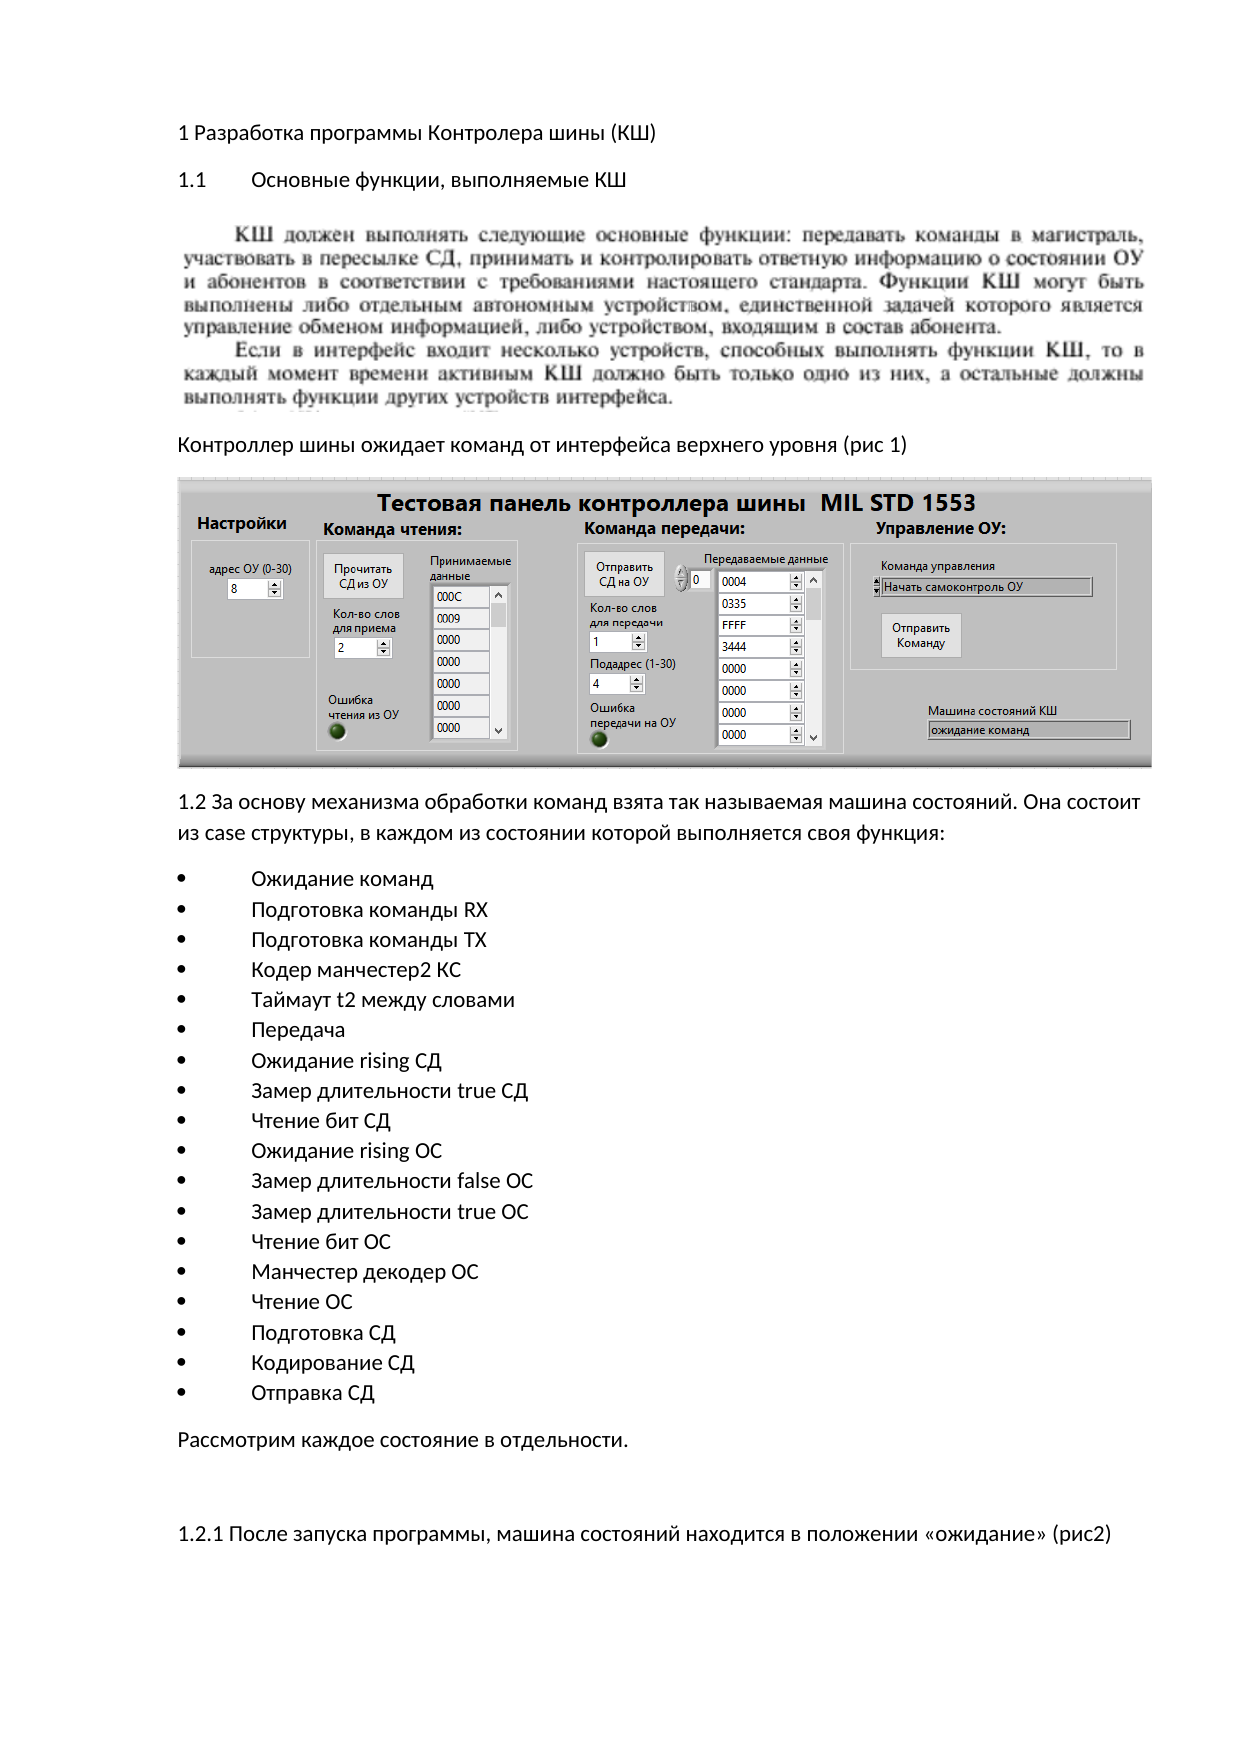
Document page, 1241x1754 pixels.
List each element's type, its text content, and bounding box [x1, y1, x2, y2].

list Кодер манчестер2 КС [177, 955, 1152, 983]
list Ожидание rising СД [177, 1046, 1152, 1074]
text Контроллер шины ожидает команд от интерфейса верхнего уровня (рис 1) [177, 430, 1152, 458]
list Кодирование СД [177, 1348, 1152, 1376]
list Замер длительности false ОС [177, 1167, 1152, 1195]
list Чтение бит СД [177, 1106, 1152, 1134]
list Ожидание команд [177, 864, 1152, 893]
list Чтение ОС [177, 1287, 1152, 1316]
list Подготовка команды RX [177, 895, 1152, 923]
list Основные функции, выполняемые КШ [177, 165, 1152, 193]
picture [177, 477, 1152, 769]
text Рассмотрим каждое состояние в отдельности. [177, 1425, 1152, 1453]
list Манчестер декодер ОС [177, 1257, 1152, 1285]
list Подготовка команды TX [177, 925, 1152, 953]
list Замер длительности true СД [177, 1076, 1152, 1104]
list Ожидание rising ОС [177, 1136, 1152, 1164]
text 1.2.1 После запуска программы, машина состояний находится в положении «ожидание» (рис2) [177, 1519, 1152, 1547]
list Передача [177, 1016, 1152, 1044]
list Замер длительности true ОС [177, 1197, 1152, 1225]
list Отправка СД [177, 1378, 1152, 1406]
text 1.2 За основу механизма обработки команд взята так называемая машина состояний. Она состоит из case структуры, в каждом из состоянии которой выполняется своя функция: [177, 787, 1152, 846]
list Таймаут t2 между словами [177, 985, 1152, 1013]
picture [177, 225, 1152, 412]
text 1 Разработка программы Контролера шины (КШ) [177, 118, 1152, 146]
list Подготовка СД [177, 1318, 1152, 1346]
list Чтение бит ОС [177, 1227, 1152, 1255]
